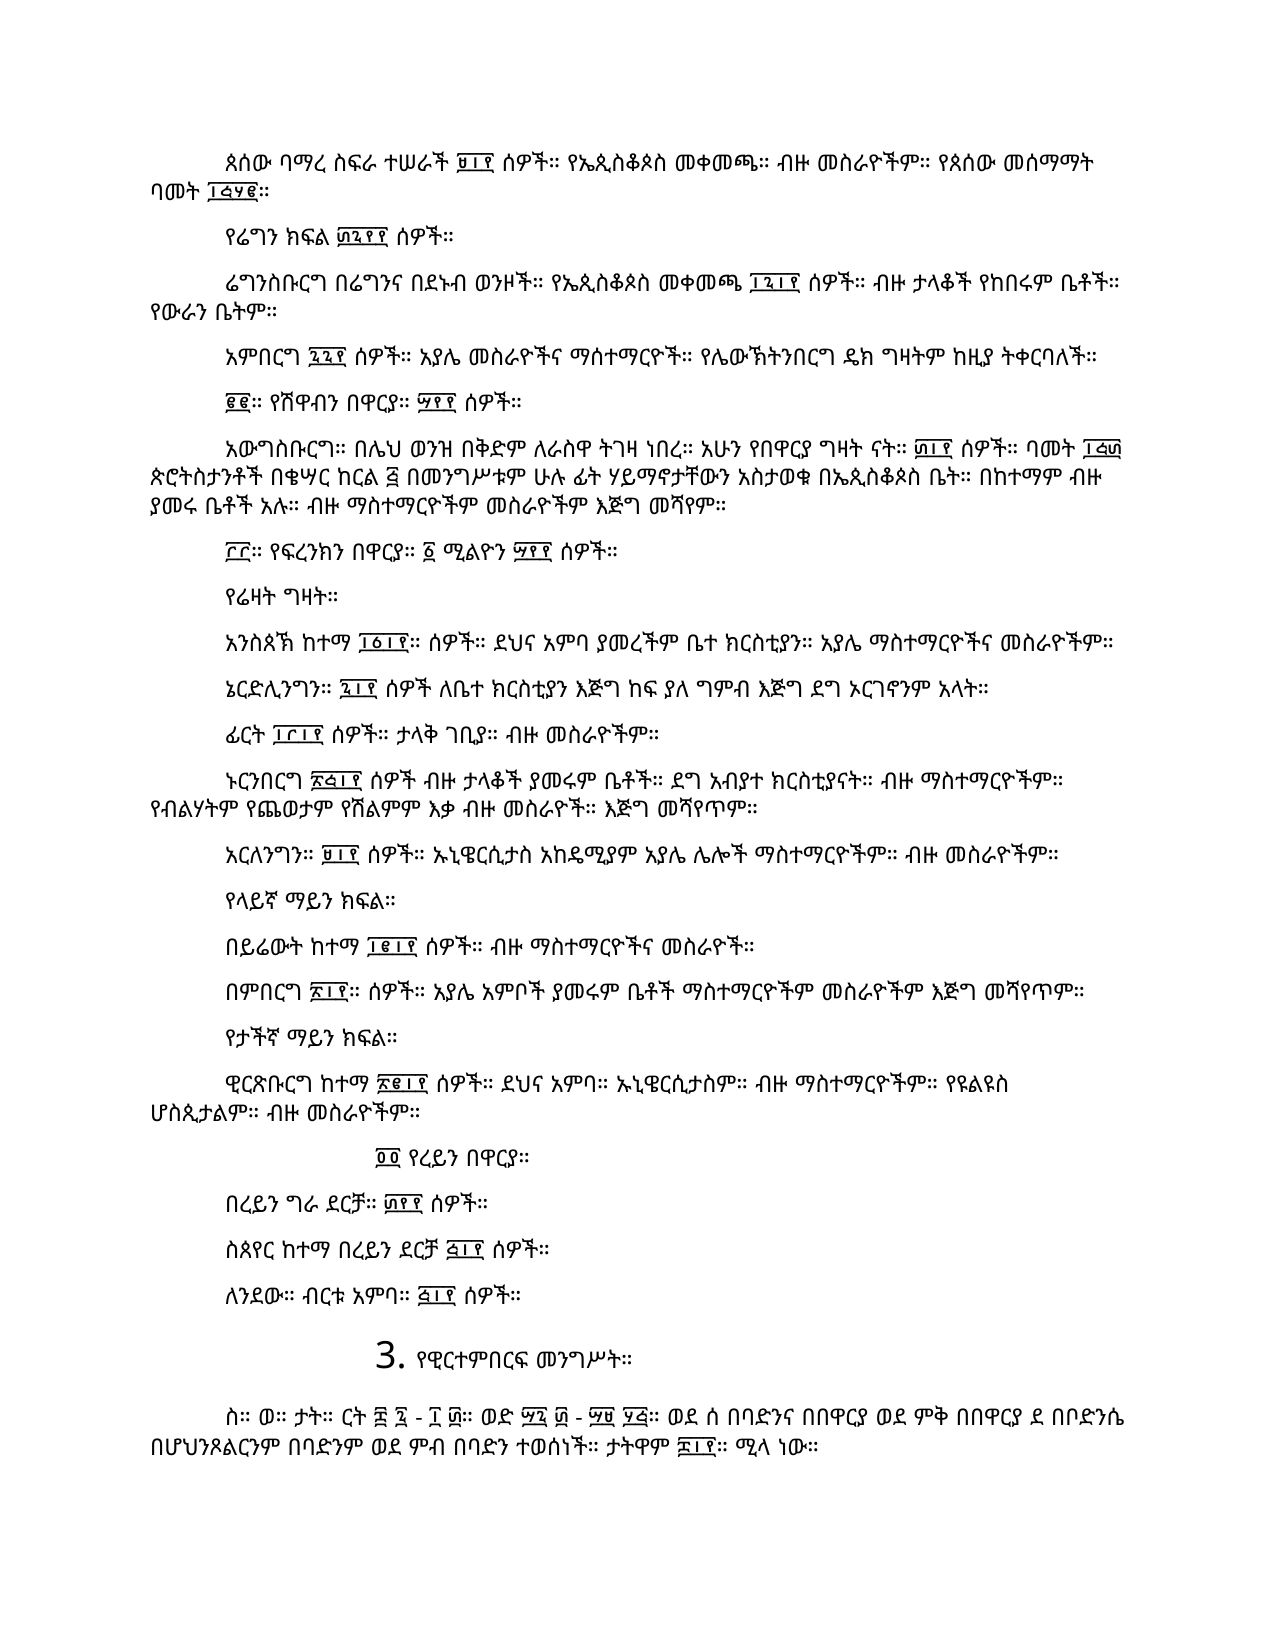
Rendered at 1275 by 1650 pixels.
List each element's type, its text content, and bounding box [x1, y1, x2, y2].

text ሬግንስቡርግ በሬግንና በደኑብ ወንዞች። የኤጲስቆጶስ መቀመጫ ፲፯፲፻ ሰዎች። ብዙ ታላቆች የከበሩም ቤቶች። የውራን ቤትም። [150, 270, 1125, 325]
text ለንደው። ብርቱ አምባ። ፭፲፻ ሰዎች። [150, 1283, 1125, 1309]
text ዊርጽቡርግ ከተማ ፳፪፲፻ ሰዎች። ደህና አምባ። ኡኒዌርሲታስም። ብዙ ማስተማርዮችም። የዩልዩስ ሆስጲታልም። ብዙ መስራዮችም። [150, 1071, 1125, 1127]
text ጰሰው ባማረ ስፍራ ተሠራች ፱፲፻ ሰዎች። የኤጲስቆጶስ መቀመጫ። ብዙ መስራዮችም። የጰሰው መሰማማት ባመት ፲፭፶፪። [150, 150, 1125, 205]
text 3. የዊርተምበርፍ መንግሥት። [150, 1329, 1125, 1380]
text አርለንግን። ፱፲፻ ሰዎች። ኡኒዌርሲታስ አከዴሚያም አያሌ ሌሎች ማስተማርዮችም። ብዙ መስራዮችም። [150, 842, 1125, 869]
text ፊርት ፲፫፲፻ ሰዎች። ታላቅ ገቢያ። ብዙ መስራዮችም። [150, 722, 1125, 749]
text በምበርግ ፳፲፻። ሰዎች። አያሌ አምቦች ያመሩም ቤቶች ማስተማርዮችም መስራዮችም እጅግ መሻየጥም። [150, 979, 1125, 1006]
text አውግስቡርግ። በሌህ ወንዝ በቅድም ለራስዋ ትገዛ ነበረ። አሁን የበዋርያ ግዛት ናት። ፴፲፻ ሰዎች። ባመት ፲፭፴ ጵሮትስታንቶች በቄሣር ከርል ፭ በመንግሥቱም ሁሉ ፊት ሃይማኖታቸውን አስታወቁ በኤጲስቆጶስ ቤት። በከተማም ብዙ ያመሩ ቤቶች አሉ። ብዙ ማስተማርዮችም መስራዮችም እጅግ መሻየም። [150, 436, 1125, 520]
text አምበርግ ፯፯፻ ሰዎች። አያሌ መስራዮችና ማሰተማርዮች። የሌውኽትንበርግ ዴክ ግዛትም ከዚያ ትቀርባለች። [150, 344, 1125, 371]
text ፪፪። የሽዋብን በዋርያ። ፵፻፻ ሰዎች። [150, 390, 1125, 417]
text ኔርድሊንግን። ፯፲፻ ሰዎች ለቤተ ክርስቲያን እጅግ ከፍ ያለ ግምብ እጅግ ደግ ኦርገኖንም አላት። [150, 676, 1125, 703]
text ፫፫። የፍረንክን በዋርያ። ፩ ሚልዮን ፵፻፻ ሰዎች። [150, 539, 1125, 565]
text የሬዛት ግዛት። [150, 584, 1125, 611]
text የታችኛ ማይን ክፍል። [150, 1025, 1125, 1052]
text በረይን ግራ ደርቻ። ፴፻፻ ሰዎች። [150, 1191, 1125, 1218]
text በይሬውት ከተማ ፲፪፲፻ ሰዎች። ብዙ ማስተማርዮችና መስራዮች። [150, 934, 1125, 960]
text የላይኛ ማይን ክፍል። [150, 888, 1125, 914]
text አንስጰኽ ከተማ ፲፩፲፻። ሰዎች። ደህና አምባ ያመረችም ቤተ ክርስቲያን። አያሌ ማስተማርዮችና መስራዮችም። [150, 630, 1125, 657]
text ኑርንበርግ ፳፭፲፻ ሰዎች ብዙ ታላቆች ያመሩም ቤቶች። ደግ አብያተ ክርስቲያናት። ብዙ ማስተማርዮችም። የብልሃትም የጨወታም የሽልምም እቃ ብዙ መስራዮች። እጅግ መሻየጥም። [150, 768, 1125, 823]
text ስ። ወ። ታት። ርት ፰ ፯ - ፲ ፴። ወድ ፵፯ ፴ - ፵፱ ፶፭። ወደ ሰ በባድንና በበዋርያ ወደ ምቅ በበዋርያ ደ በቦድንሴ በሆህንጾልርንም በባድንም ወደ ምብ በባድን ተወሰነች። ታትዋም ፰፲፻። ሚላ ነው። [150, 1401, 1125, 1461]
text ፬፬ የረይን በዋርያ። [150, 1145, 1125, 1172]
text ስጰየር ከተማ በረይን ደርቻ ፭፲፻ ሰዎች። [150, 1237, 1125, 1264]
text የሬግን ክፍል ፴፯፻፻ ሰዎች። [150, 224, 1125, 251]
